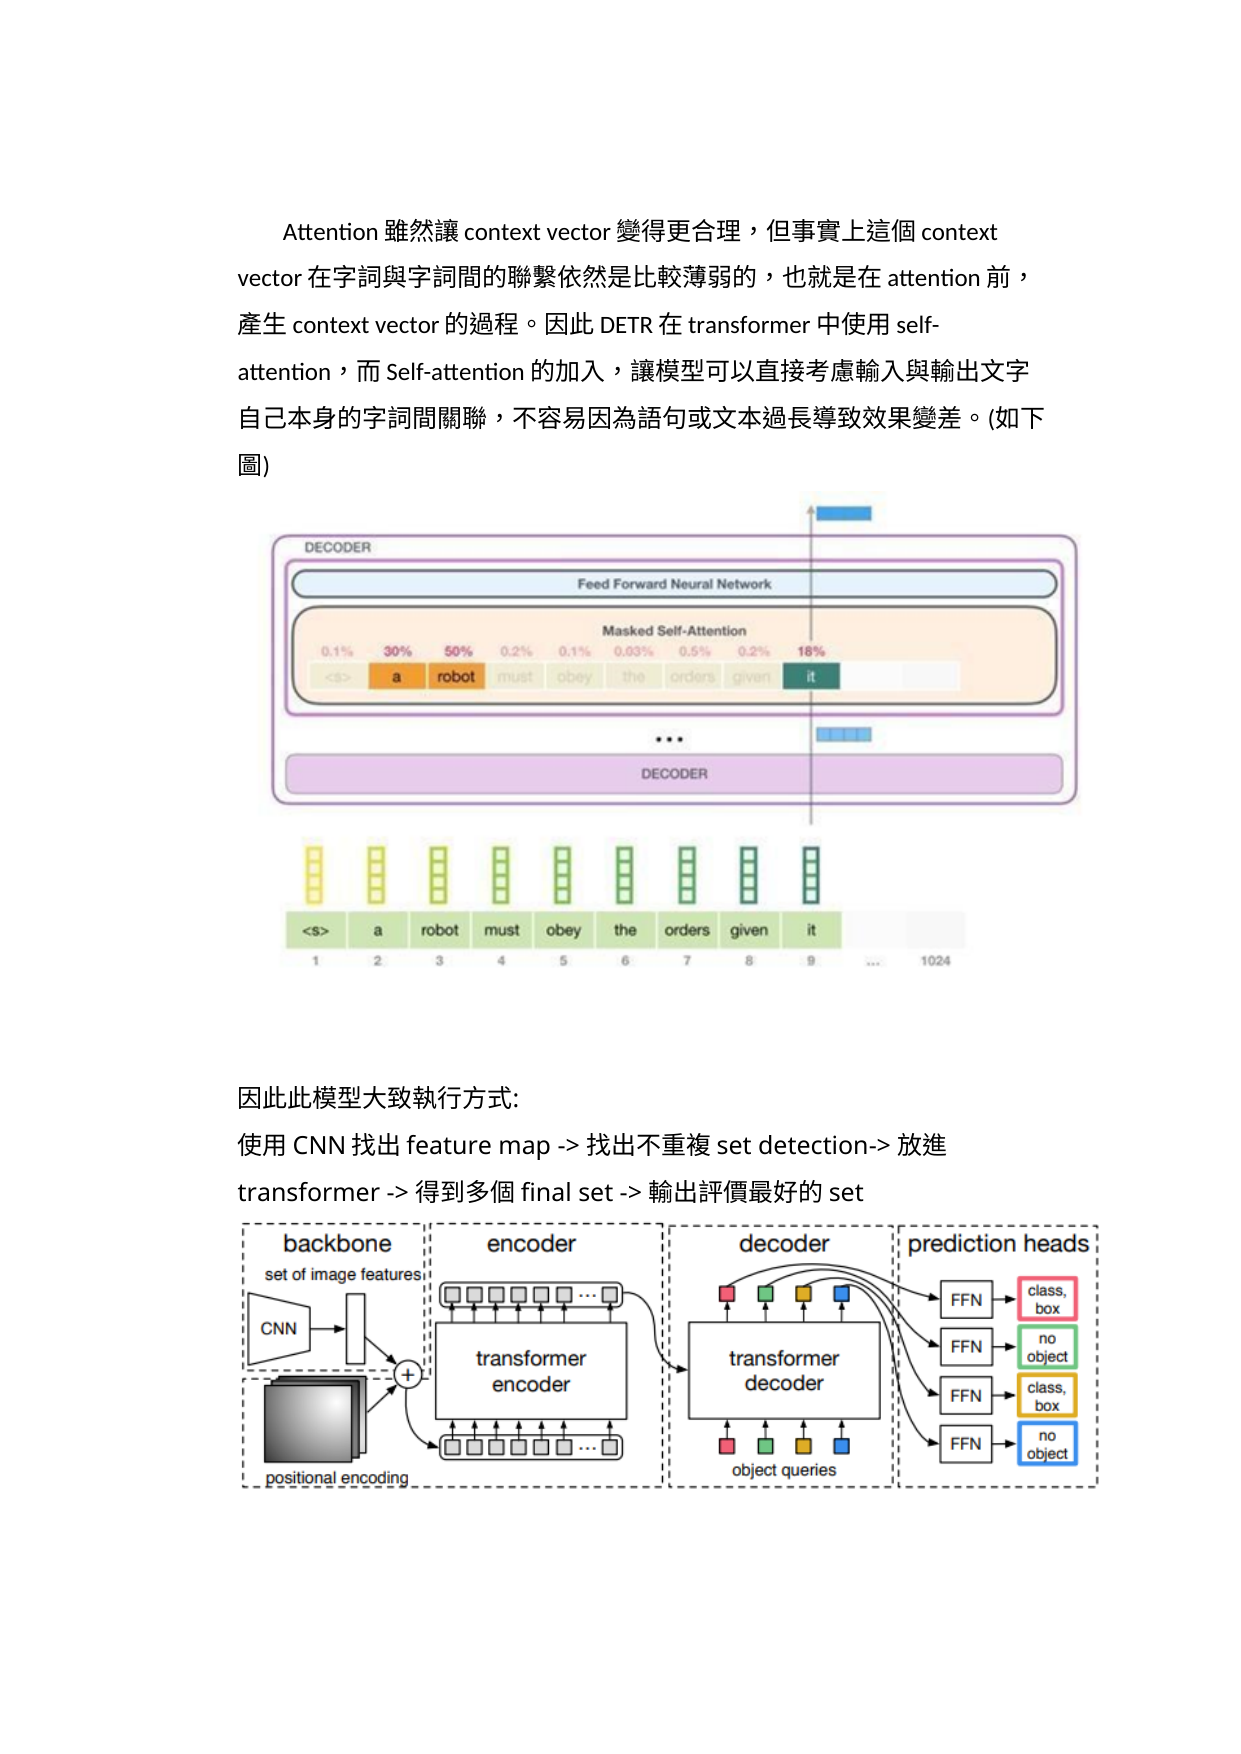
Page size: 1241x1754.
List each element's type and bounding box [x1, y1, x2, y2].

picture [237, 1218, 1103, 1508]
picture [237, 491, 1103, 971]
